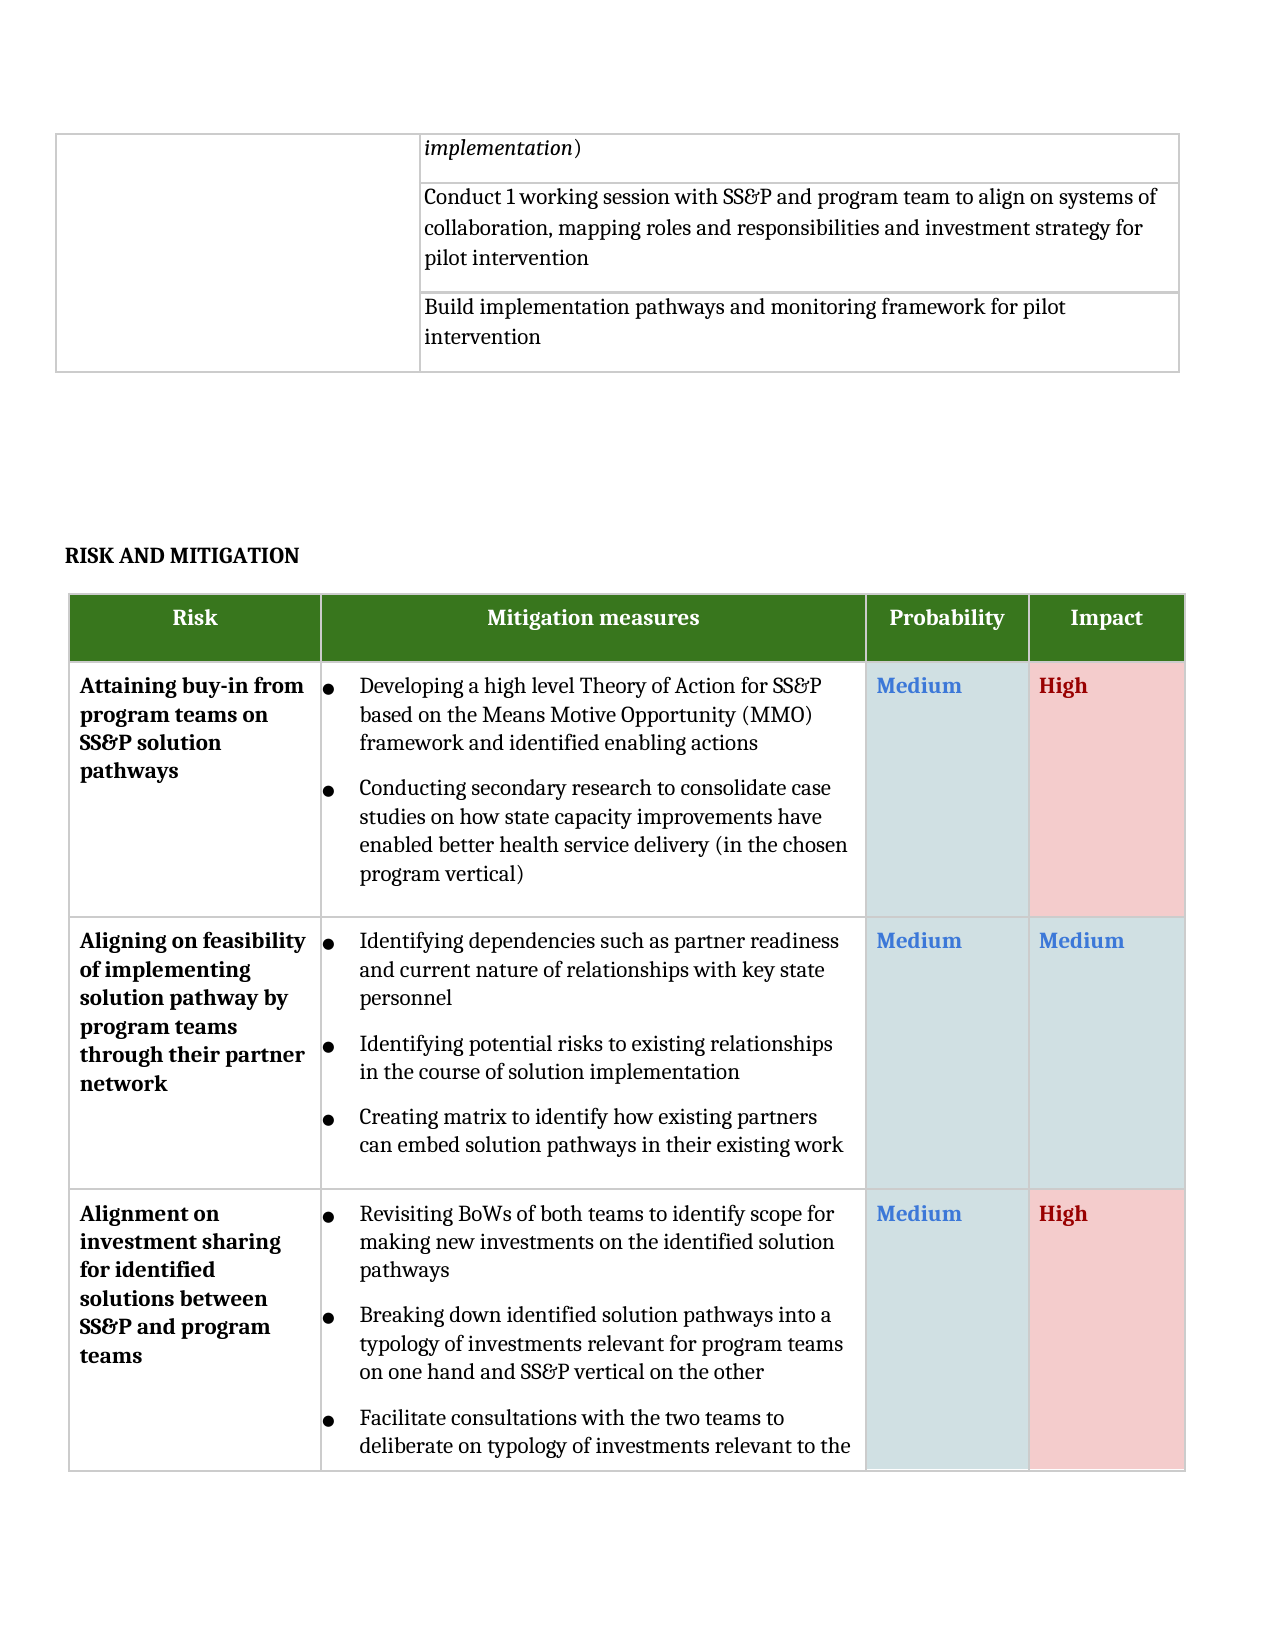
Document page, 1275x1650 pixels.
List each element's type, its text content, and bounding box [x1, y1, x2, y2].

table_cell Medium [867, 1190, 1028, 1469]
table_cell Build implementation pathways and monitoring framework for pilot intervention [421, 294, 1178, 371]
table_cell High [1030, 663, 1184, 916]
table_cell Conduct 1 working session with SS&P and program team to align on systems of collaboration, mapping roles and responsibilities and investment strategy for pilot intervention [421, 184, 1178, 291]
table_cell Medium [867, 918, 1028, 1188]
subtitle RISK AND MITIGATION [64, 543, 1200, 570]
table_cell Developing a high level Theory of Action for SS&P based on the Means Motive Opportunity (MMO) framework and identified enabling actions Conducting secondary research to consolidate case studies on how state capacity improvements have enabled better health service delivery (in the chosen program vertical) [322, 663, 865, 916]
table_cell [70, 1190, 320, 1469]
table_header Probability [867, 595, 1028, 661]
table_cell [322, 1190, 865, 1469]
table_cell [421, 135, 1178, 182]
table_cell Aligning on feasibility of implementing solution pathway by program teams through their partner network [70, 918, 320, 1188]
table_cell Medium [867, 663, 1028, 916]
table_cell Attaining buy-in from program teams on SS&P solution pathways [70, 663, 320, 916]
table_cell Medium [1030, 918, 1184, 1188]
table_header Mitigation measures [322, 595, 865, 661]
table_cell High [1030, 1190, 1184, 1469]
table_cell Identifying dependencies such as partner readiness and current nature of relationships with key state personnel Identifying potential risks to existing relationships in the course of solution implementation Creating matrix to identify how existing partners can embed solution pathways in their existing work [322, 918, 865, 1188]
table_header Risk [70, 595, 320, 661]
table_header Impact [1030, 595, 1184, 661]
